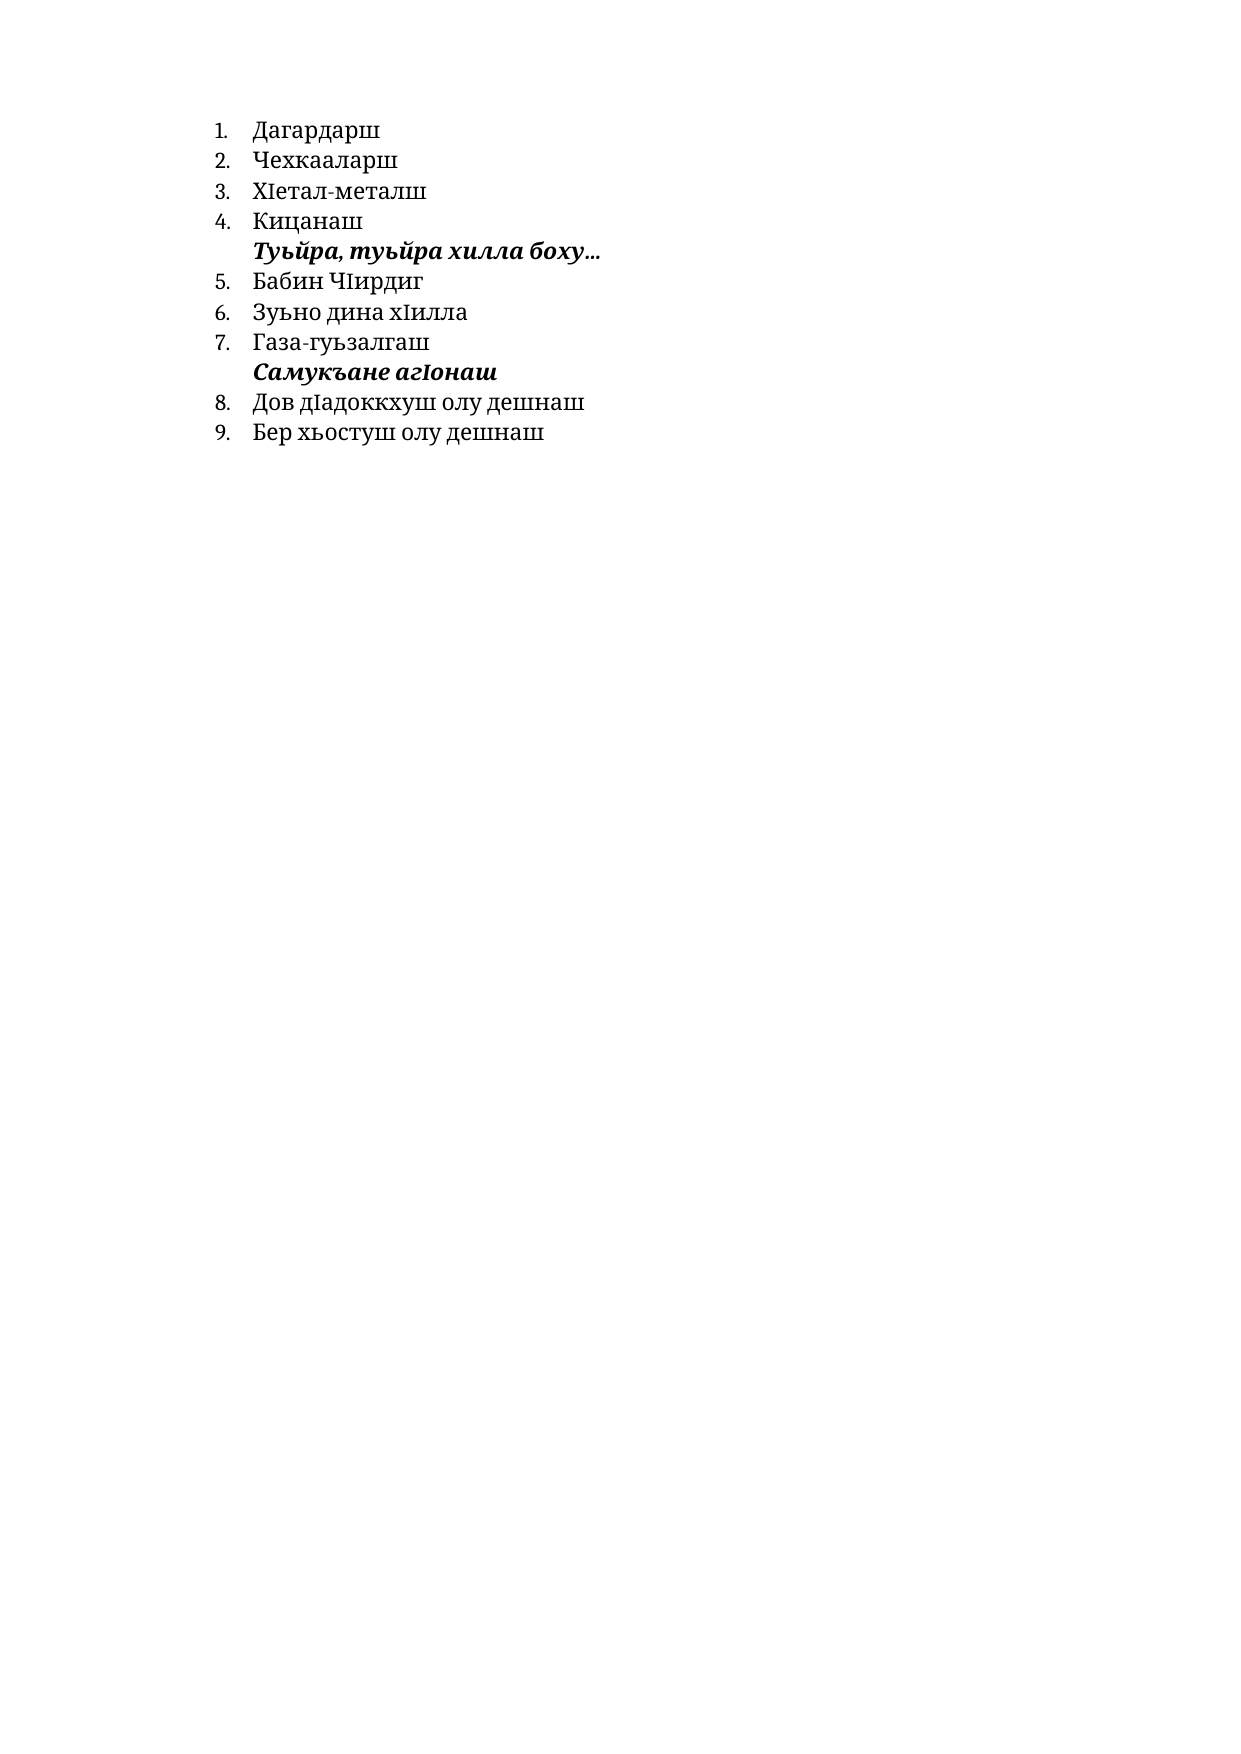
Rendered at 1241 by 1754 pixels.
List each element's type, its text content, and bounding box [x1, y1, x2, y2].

list Кицанаш [215, 209, 1152, 235]
list Дагардарш [215, 118, 1152, 144]
list Дов дIадоккхуш олу дешнаш [215, 390, 1152, 416]
list Самукъане агIонаш [252, 360, 1152, 386]
list Бер хьостуш олу дешнаш [215, 420, 1152, 447]
list Чехкааларш [215, 148, 1152, 175]
list Туьйра, туьйра хилла боху… [252, 239, 1152, 265]
list Зуьно дина хIилла [215, 299, 1152, 326]
list Бабин ЧIирдиг [215, 269, 1152, 296]
list ХIетал-металш [215, 178, 1152, 205]
list Газа-гуьзалгаш [215, 329, 1152, 356]
